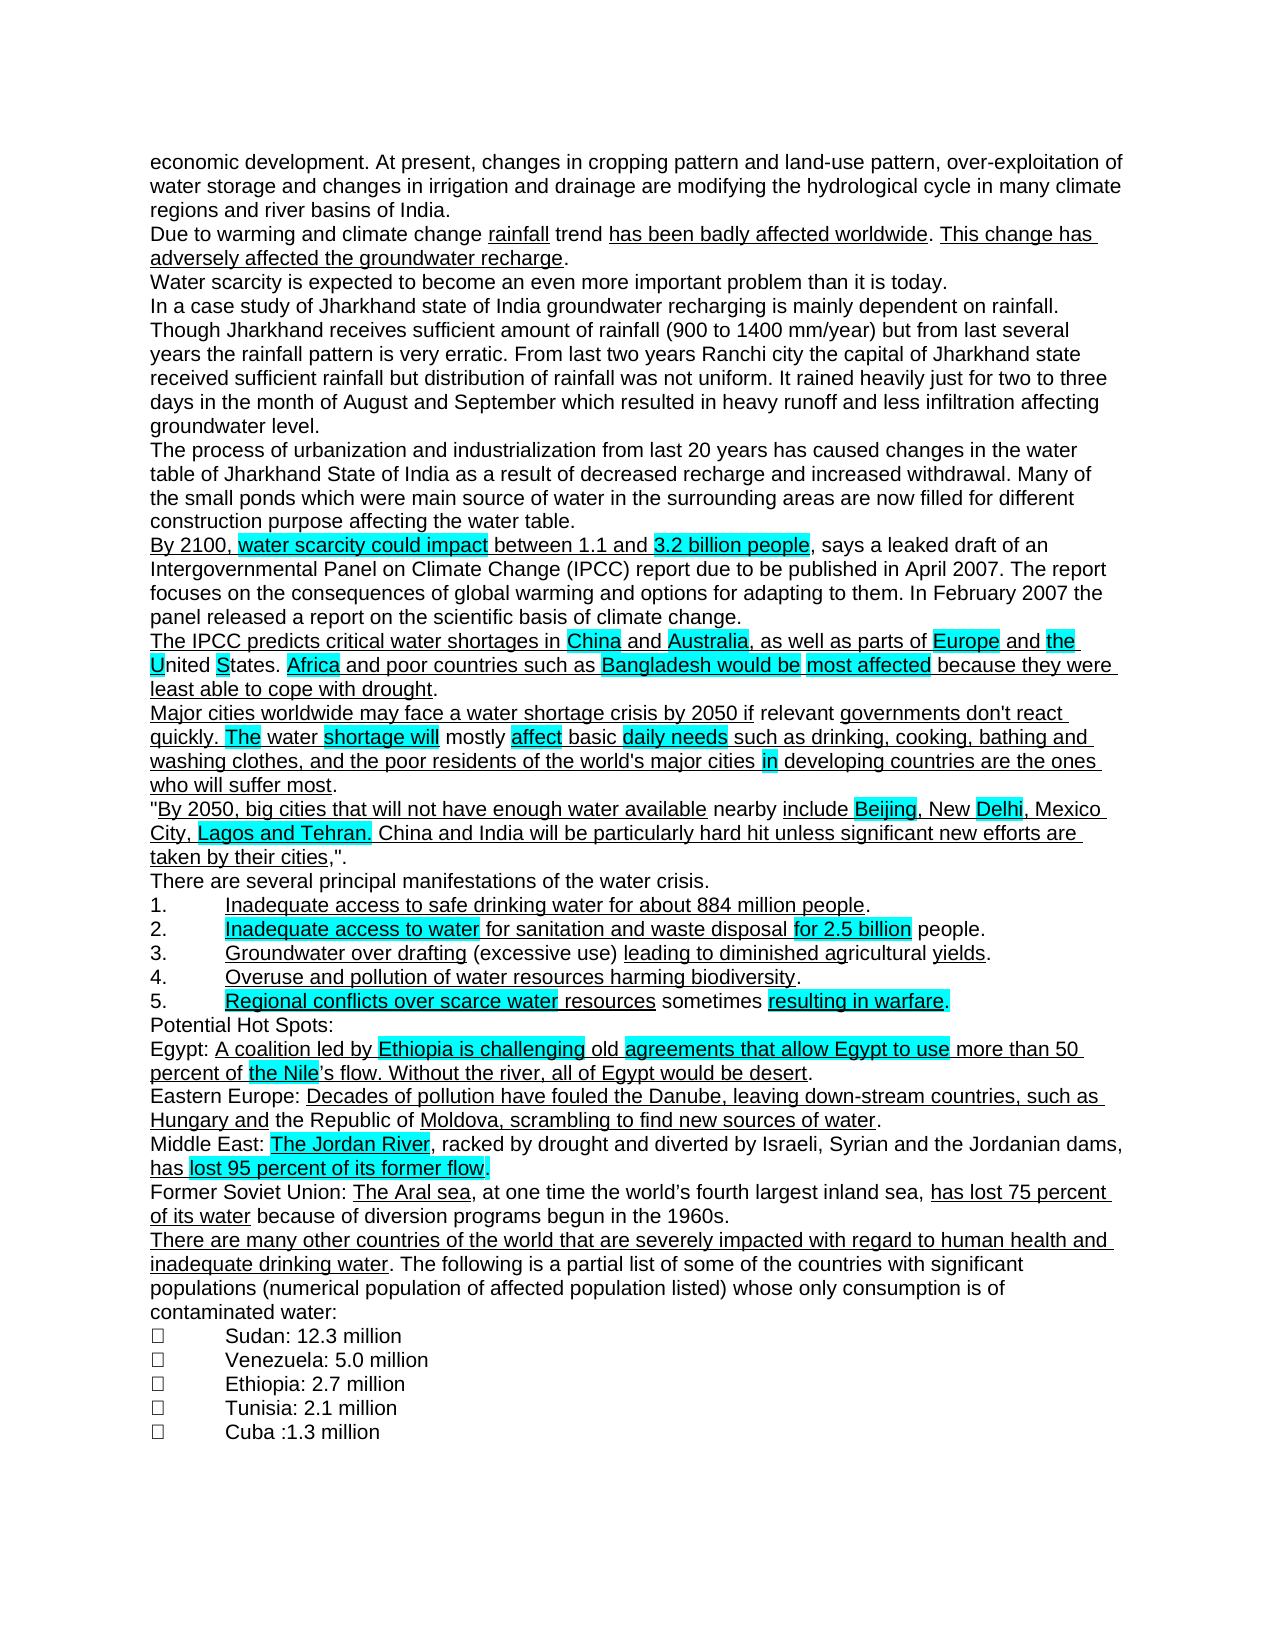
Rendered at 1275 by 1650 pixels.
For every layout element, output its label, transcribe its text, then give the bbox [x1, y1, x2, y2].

text There are several principal manifestations of the water crisis. [150, 869, 1125, 893]
text 4. Overuse and pollution of water resources harming biodiversity. [150, 964, 1125, 988]
text Eastern Europe: Decades of pollution have fouled the Danube, leaving down-stream countries, such as Hungary and the Republic of Moldova, scrambling to find new sources of water. [150, 1084, 1125, 1132]
text Water scarcity is expected to become an even more important problem than it is today. [150, 270, 1125, 294]
text Potential Hot Spots: [150, 1012, 1125, 1036]
text 2. Inadequate access to water for sanitation and waste disposal for 2.5 billion people. [480, 917, 794, 938]
text Due to warming and climate change rainfall trend has been badly affected worldwide. This change has adversely affected the groundwater recharge. [150, 222, 1125, 270]
text  Sudan: 12.3 million [150, 1324, 1125, 1348]
text  Ethiopia: 2.7 million [150, 1372, 1125, 1396]
text "By 2050, big cities that will not have enough water available nearby include Beijing, New Delhi, Mexico City, Lagos and Tehran. China and India will be particularly hard hit unless significant new efforts are taken by their cities,". [150, 797, 1125, 869]
text Middle East: The Jordan River, racked by drought and diverted by Israeli, Syrian and the Jordanian dams, has lost 95 percent of its former flow. [430, 1132, 1125, 1180]
text Major cities worldwide may face a water shortage crisis by 2050 if relevant governments don't react quickly. The water shortage will mostly affect basic daily needs such as drinking, cooking, bathing and washing clothes, and the poor residents of the world's major cities in developing countries are the ones who will suffer most. [150, 701, 1125, 797]
text Former Soviet Union: The Aral sea, at one time the world’s fourth largest inland sea, has lost 75 percent of its water because of diversion programs begun in the 1960s. [150, 1180, 1125, 1228]
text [150, 150, 1125, 222]
text By 2100, water scarcity could impact between 1.1 and 3.2 billion people, says a leaked draft of an Intergovernmental Panel on Climate Change (IPCC) report due to be published in April 2007. The report focuses on the consequences of global warming and options for adapting to them. In February 2007 the panel released a report on the scientific basis of climate change. [150, 533, 1125, 629]
text The IPCC predicts critical water shortages in China and Australia, as well as parts of Europe and the United States. Africa and poor countries such as Bangladesh would be most affected because they were least able to cope with drought. [150, 629, 1125, 701]
text 3. Groundwater over drafting (excessive use) leading to diminished agricultural yields. [150, 941, 1125, 964]
text  Tunisia: 2.1 million [150, 1396, 1125, 1420]
text Egypt: A coalition led by Ethiopia is challenging old agreements that allow Egypt to use more than 50 percent of the Nile’s flow. Without the river, all of Egypt would be desert. [150, 1036, 1125, 1084]
text In a case study of Jharkhand state of India groundwater recharging is mainly dependent on rainfall. Though Jharkhand receives sufficient amount of rainfall (900 to 1400 mm/year) but from last several years the rainfall pattern is very erratic. From last two years Ranchi city the capital of Jharkhand state received sufficient rainfall but distribution of rainfall was not uniform. It rained heavily just for two to three days in the month of August and September which resulted in heavy runoff and less infiltration affecting groundwater level. [150, 294, 1125, 437]
text The process of urbanization and industrialization from last 20 years has caused changes in the water table of Jharkhand State of India as a result of decreased recharge and increased withdrawal. Many of the small ponds which were main source of water in the surrounding areas are now filled for different construction purpose affecting the water table. [150, 437, 1125, 533]
text There are many other countries of the world that are severely impacted with regard to human health and inadequate drinking water. The following is a partial list of some of the countries with significant populations (numerical population of affected population listed) whose only consumption is of contaminated water: [150, 1228, 1125, 1324]
text 1. Inadequate access to safe drinking water for about 884 million people. [150, 893, 1125, 917]
text  Cuba :1.3 million [150, 1420, 1125, 1444]
text 5. Regional conflicts over scarce water resources sometimes resulting in warfare. [150, 988, 1125, 1012]
text  Venezuela: 5.0 million [150, 1348, 1125, 1372]
